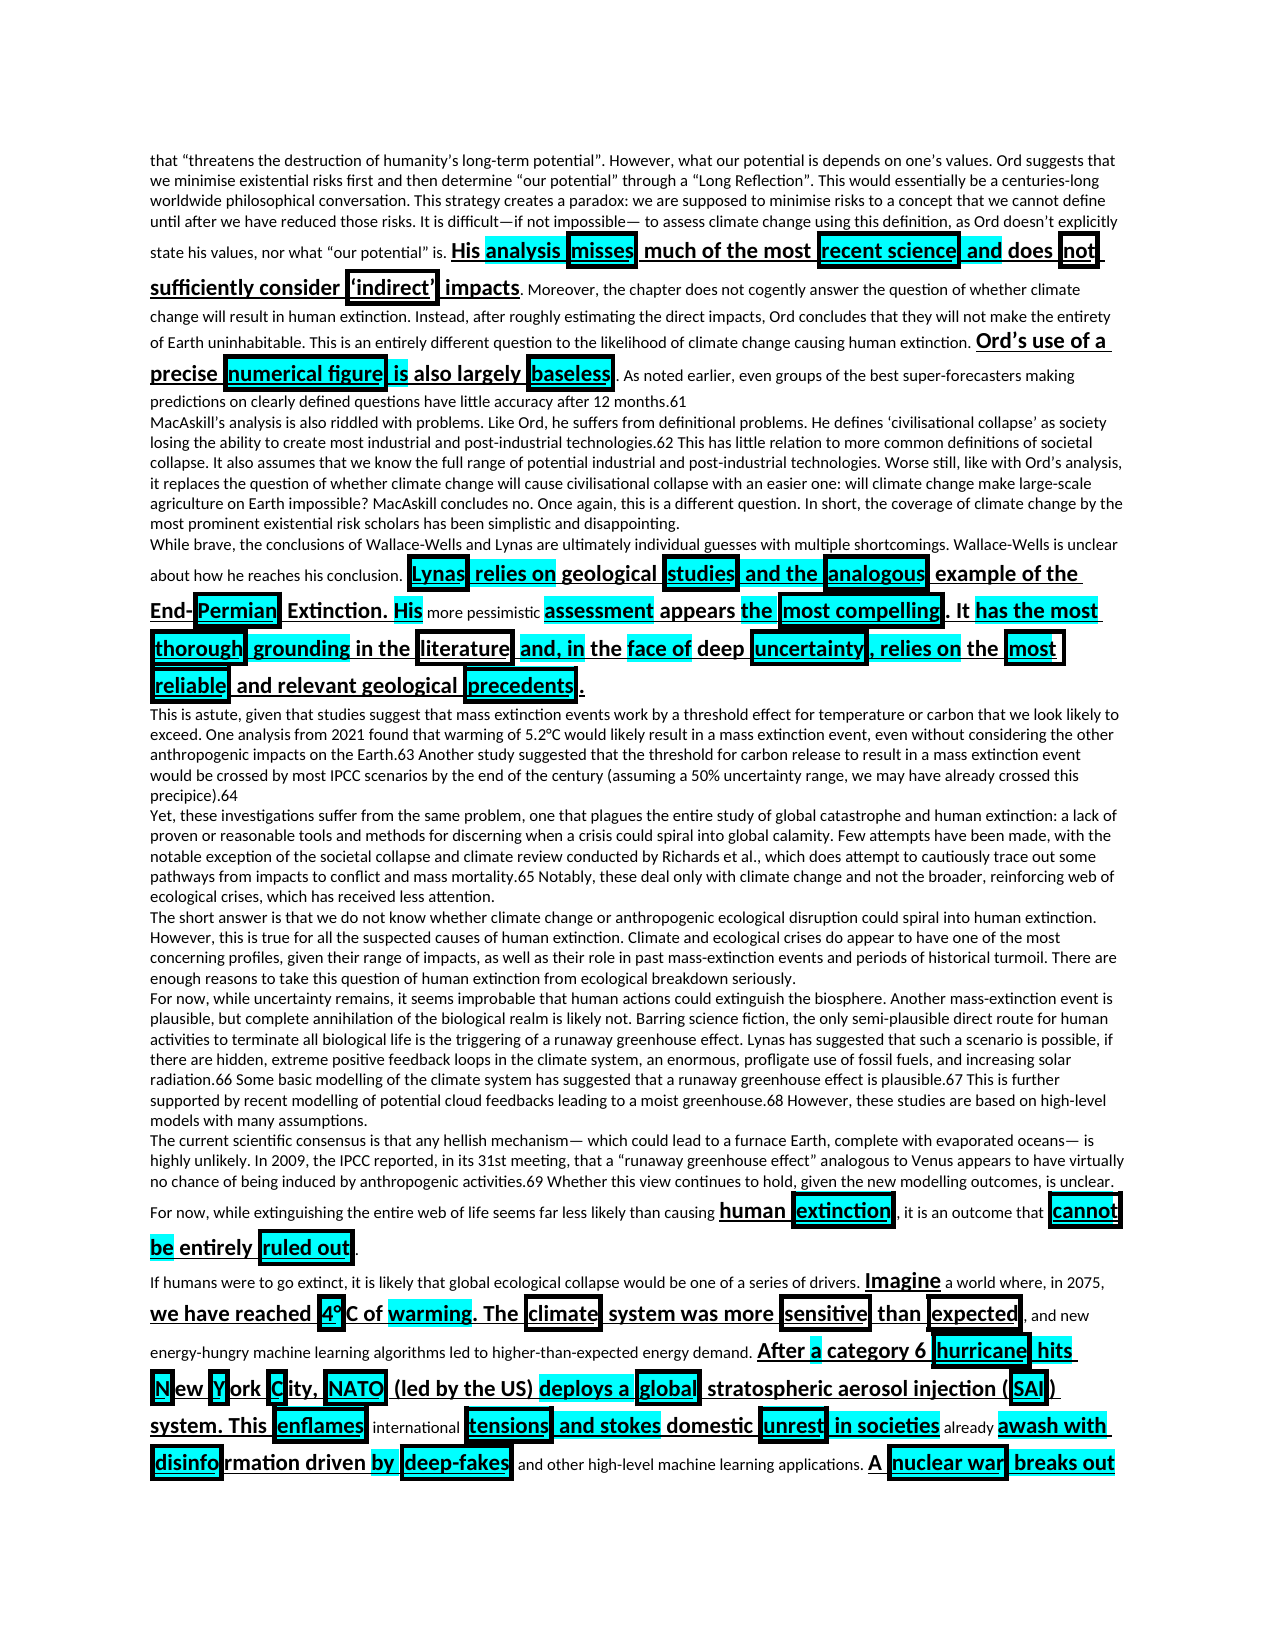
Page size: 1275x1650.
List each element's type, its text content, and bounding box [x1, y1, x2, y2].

text Yet, these investigations suffer from the same problem, one that plagues the entire study of global catastrophe and human extinction: a lack of proven or reasonable tools and methods for discerning when a crisis could spiral into global calamity. Few attempts have been made, with the notable exception of the societal collapse and climate review conducted by Richards et al., which does attempt to cautiously trace out some pathways from impacts to conflict and mass mortality.65 Notably, these deal only with climate change and not the broader, reinforcing web of ecological crises, which has received less attention. [150, 805, 1125, 907]
text The short answer is that we do not know whether climate change or anthropogenic ecological disruption could spiral into human extinction. However, this is true for all the suspected causes of human extinction. Climate and ecological crises do appear to have one of the most concerning profiles, given their range of impacts, as well as their role in past mass-extinction events and periods of historical turmoil. There are enough reasons to take this question of human extinction from ecological breakdown seriously. [150, 907, 1125, 988]
text The current scientific consensus is that any hellish mechanism— which could lead to a furnace Earth, complete with evaporated oceans— is highly unlikely. In 2009, the IPCC reported, in its 31st meeting, that a “runaway greenhouse effect” analogous to Venus appears to have virtually no chance of being induced by anthropogenic activities.69 Whether this view continues to hold, given the new modelling outcomes, is unclear. For now, while extinguishing the entire web of life seems far less likely than causing human extinction, it is an outcome that cannot be entirely ruled out. [150, 1130, 1125, 1266]
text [150, 1266, 1125, 1481]
text MacAskill’s analysis is also riddled with problems. Like Ord, he suffers from definitional problems. He defines ‘civilisational collapse’ as society losing the ability to create most industrial and post-industrial technologies.62 This has little relation to more common definitions of societal collapse. It also assumes that we know the full range of potential industrial and post-industrial technologies. Worse still, like with Ord’s analysis, it replaces the question of whether climate change will cause civilisational collapse with an easier one: will climate change make large-scale agriculture on Earth impossible? MacAskill concludes no. Once again, this is a different question. In short, the coverage of climate change by the most prominent existential risk scholars has been simplistic and disappointing. [150, 412, 1125, 534]
text For now, while uncertainty remains, it seems improbable that human actions could extinguish the biosphere. Another mass-extinction event is plausible, but complete annihilation of the biological realm is likely not. Barring science fiction, the only semi-plausible direct route for human activities to terminate all biological life is the triggering of a runaway greenhouse effect. Lynas has suggested that such a scenario is possible, if there are hidden, extreme positive feedback loops in the climate system, an enormous, profligate use of fossil fuels, and increasing solar radiation.66 Some basic modelling of the climate system has suggested that a runaway greenhouse effect is plausible.67 This is further supported by recent modelling of potential cloud feedbacks leading to a moist greenhouse.68 However, these studies are based on high-level models with many assumptions. [150, 988, 1125, 1130]
text While brave, the conclusions of Wallace-Wells and Lynas are ultimately individual guesses with multiple shortcomings. Wallace-Wells is unclear about how he reaches his conclusion. Lynas relies on geological studies and the analogous example of the End-Permian Extinction. His more pessimistic assessment appears the most compelling. It has the most thorough grounding in the literature and, in the face of deep uncertainty, relies on the most reliable and relevant geological precedents. [150, 534, 1125, 704]
text This is astute, given that studies suggest that mass extinction events work by a threshold effect for temperature or carbon that we look likely to exceed. One analysis from 2021 found that warming of 5.2°C would likely result in a mass extinction event, even without considering the other anthropogenic impacts on the Earth.63 Another study suggested that the threshold for carbon release to result in a mass extinction event would be crossed by most IPCC scenarios by the end of the century (assuming a 50% uncertainty range, we may have already crossed this precipice).64 [150, 704, 1125, 805]
